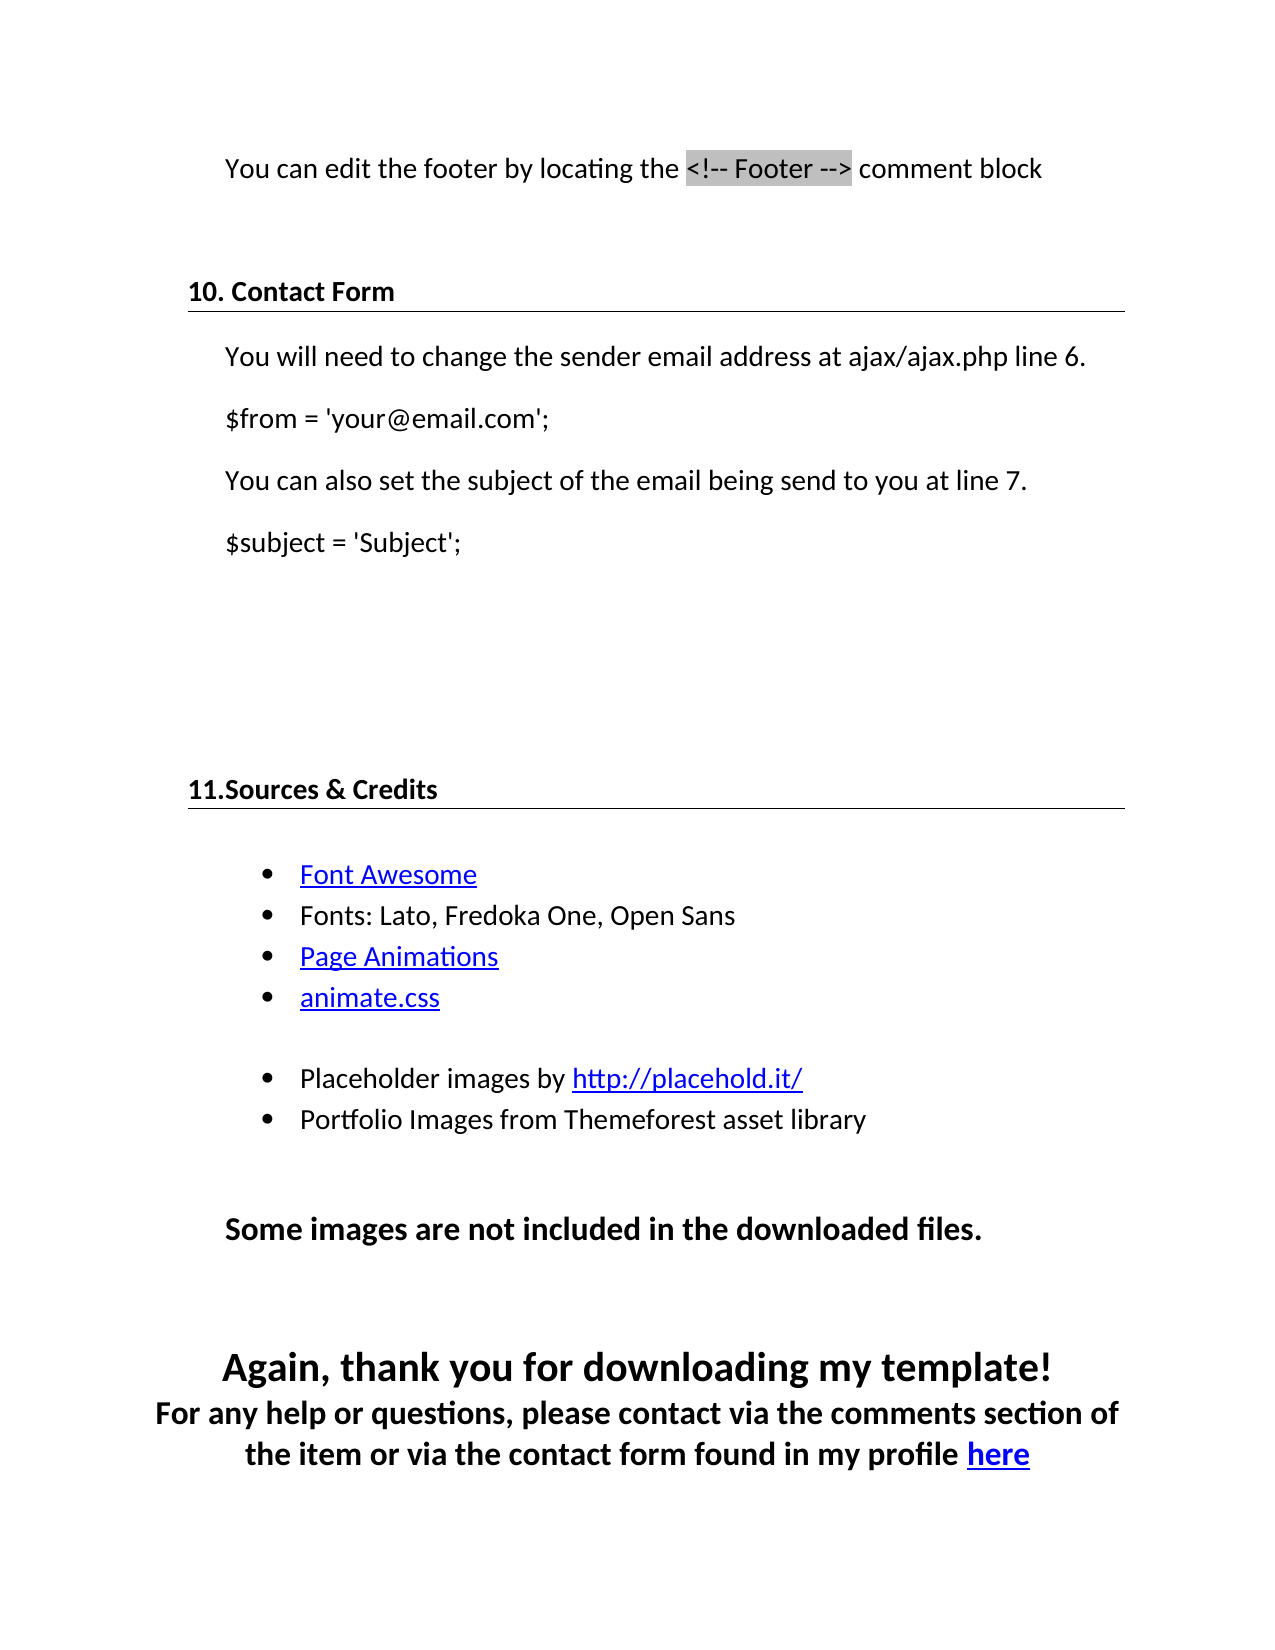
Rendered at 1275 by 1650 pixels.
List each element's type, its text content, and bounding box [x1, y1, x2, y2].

text You can edit the footer by locating the <!-- Footer --> comment block [225, 150, 686, 186]
list Fonts: Lato, Fredoka One, Open Sans [262, 897, 1125, 932]
text You will need to change the sender email address at ajax/ajax.php line 6. [225, 338, 1125, 374]
text Again, thank you for downloading my template! [150, 1341, 1125, 1392]
text $from = 'your@email.com'; [225, 400, 1125, 436]
list Contact Form [187, 273, 1125, 312]
list Portfolio Images from Themeforest asset library [262, 1101, 1125, 1137]
list Placeholder images by http://placehold.it/ [262, 1061, 1125, 1096]
text For any help or questions, please contact via the comments section of the item or via the contact form found in my profile here [150, 1392, 1125, 1474]
list Font Awesome [262, 856, 1125, 891]
list Sources & Credits [187, 771, 1125, 809]
text Some images are not included in the downloaded files. [150, 1208, 1125, 1249]
text $subject = 'Subject'; [150, 524, 1125, 559]
list animate.css [262, 979, 1125, 1014]
list Page Animations [262, 938, 1125, 973]
text You can edit the footer by locating the <!-- Footer --> comment block [852, 150, 1125, 186]
text You can also set the subject of the email being send to you at line 7. [150, 462, 1125, 498]
